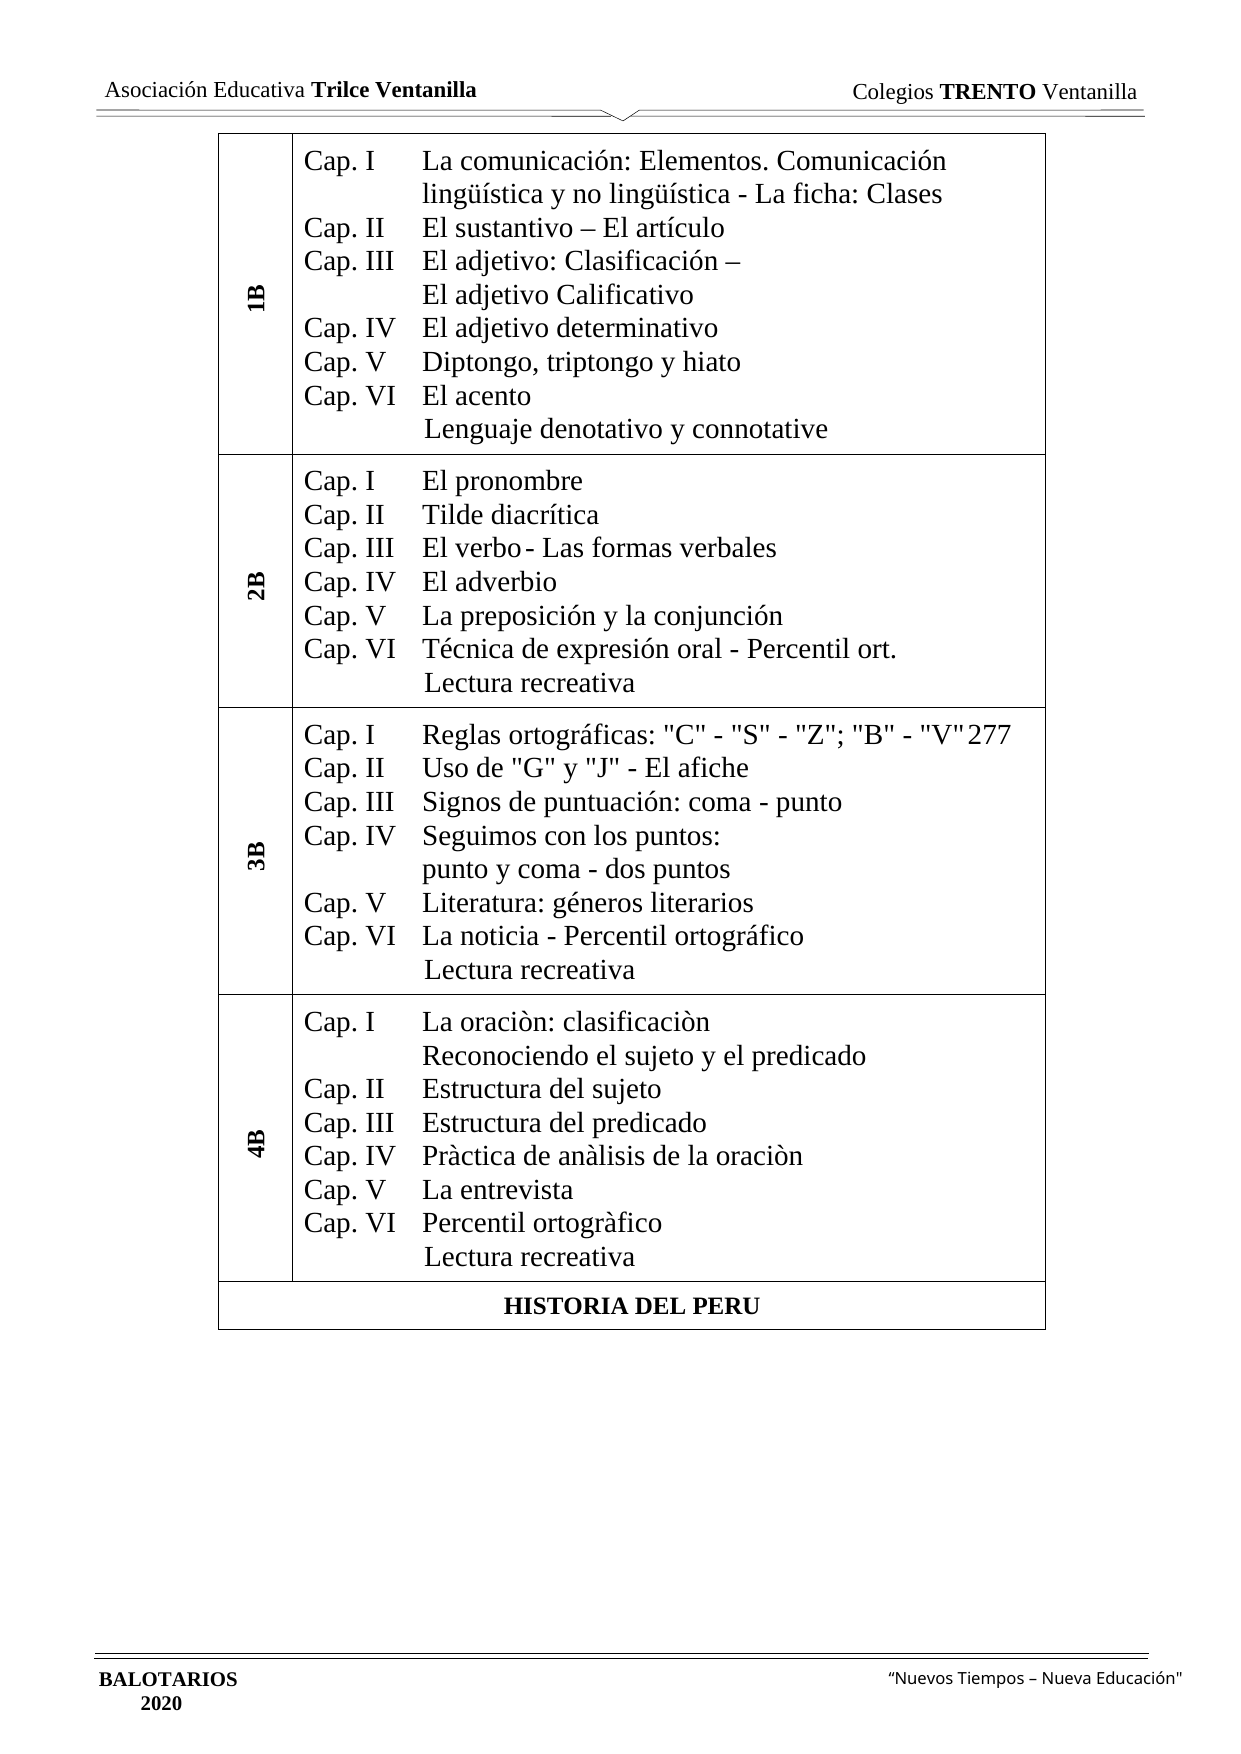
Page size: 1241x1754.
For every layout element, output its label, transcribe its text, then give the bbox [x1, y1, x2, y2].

table_cell 1B [219, 134, 292, 453]
table_cell Cap. I Reglas ortográficas: "C" - "S" - "Z"; "B" - "V" 277 Cap. II Uso de "G" y "J" - El afiche Cap. III Signos de puntuación: coma - punto Cap. IV Seguimos con los puntos: punto y coma - dos puntos Cap. V Literatura: géneros literarios Cap. VI La noticia - Percentil ortográfico Lectura recreativa [293, 708, 1045, 994]
table_cell 3B [219, 708, 292, 994]
table_cell Cap. I La comunicación: Elementos. Comunicación lingüística y no lingüística - La ficha: Clases Cap. II El sustantivo – El artículo Cap. III El adjetivo: Clasificación – El adjetivo Calificativo Cap. IV El adjetivo determinativo Cap. V Diptongo, triptongo y hiato Cap. VI El acento Lenguaje denotativo y connotative [293, 134, 1045, 453]
table_cell HISTORIA DEL PERU [219, 1282, 1045, 1329]
table_cell Cap. I El pronombre Cap. II Tilde diacrítica Cap. III El verbo - Las formas verbales Cap. IV El adverbio Cap. V La preposición y la conjunción Cap. VI Técnica de expresión oral - Percentil ort. Lectura recreativa [293, 455, 1045, 707]
table_cell Cap. I La oraciòn: clasificaciòn Reconociendo el sujeto y el predicado Cap. II Estructura del sujeto Cap. III Estructura del predicado Cap. IV Pràctica de anàlisis de la oraciòn Cap. V La entrevista Cap. VI Percentil ortogràfico Lectura recreativa [293, 995, 1045, 1281]
table_cell 4B [219, 995, 292, 1281]
table_cell 2B [219, 455, 292, 707]
